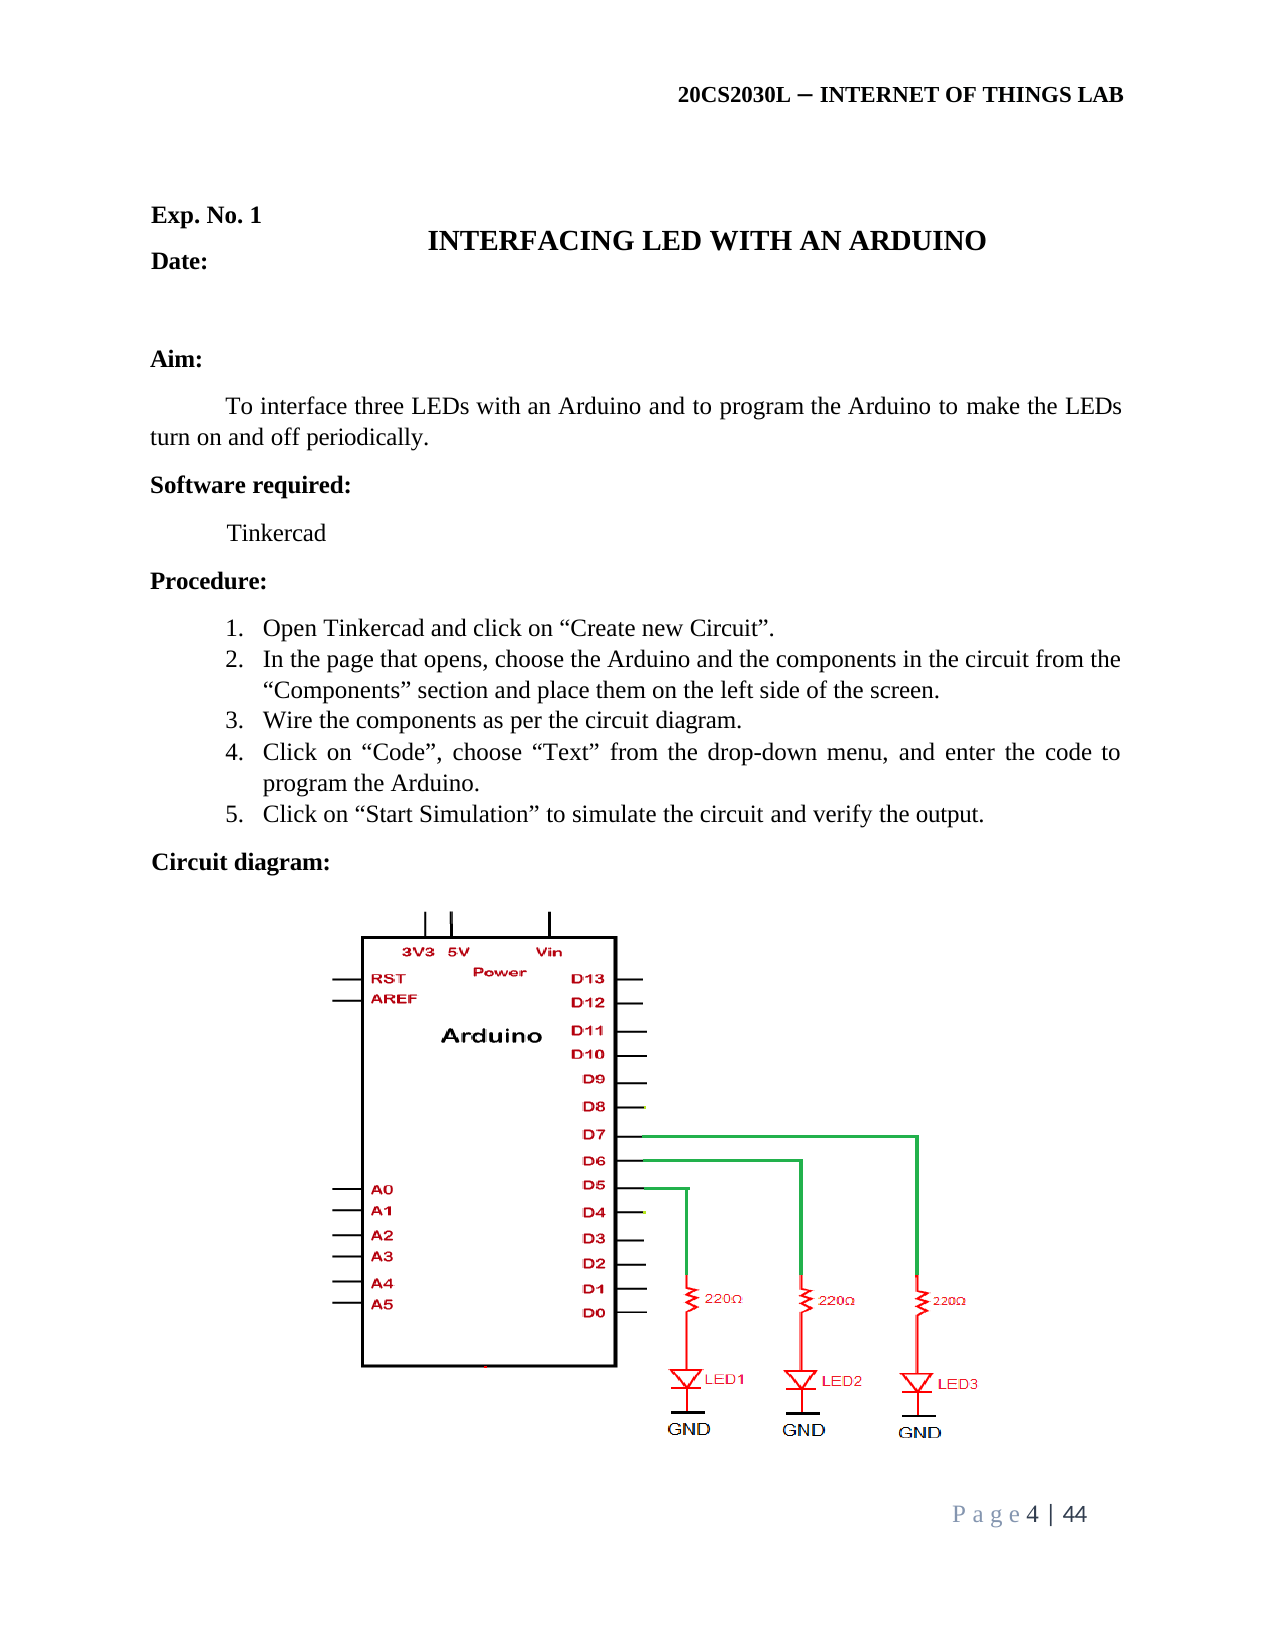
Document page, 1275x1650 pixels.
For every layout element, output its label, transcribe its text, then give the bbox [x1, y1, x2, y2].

picture [332, 911, 979, 1438]
list In the page that opens, choose the Arduino and the components in the circuit from the “Components” section and place them on the left side of the screen. [225, 644, 1125, 703]
subtitle Aim: [150, 344, 1183, 372]
text To interface three LEDs with an Arduino and to program the Arduino to make the LEDs [225, 391, 1183, 420]
text Tinkercad [117, 518, 326, 546]
table_header Exp. No. 1 [146, 202, 345, 239]
list Click on “Code”, choose “Text” from the drop-down menu, and enter the code to program the Arduino. [225, 737, 1125, 797]
list Wire the components as per the circuit diagram. [225, 706, 1183, 734]
text turn on and off periodically. [150, 422, 1183, 451]
list Open Tinkercad and click on “Create new Circuit”. [225, 613, 1183, 641]
list Click on “Start Simulation” to simulate the circuit and verify the output. [225, 799, 1183, 828]
table_cell Date: [146, 240, 345, 277]
subtitle Software required: [150, 470, 1183, 499]
subtitle Circuit diagram: [117, 847, 331, 876]
table_header INTERFACING LED WITH AN ARDUINO [345, 202, 993, 277]
subtitle Procedure: [150, 566, 1183, 594]
